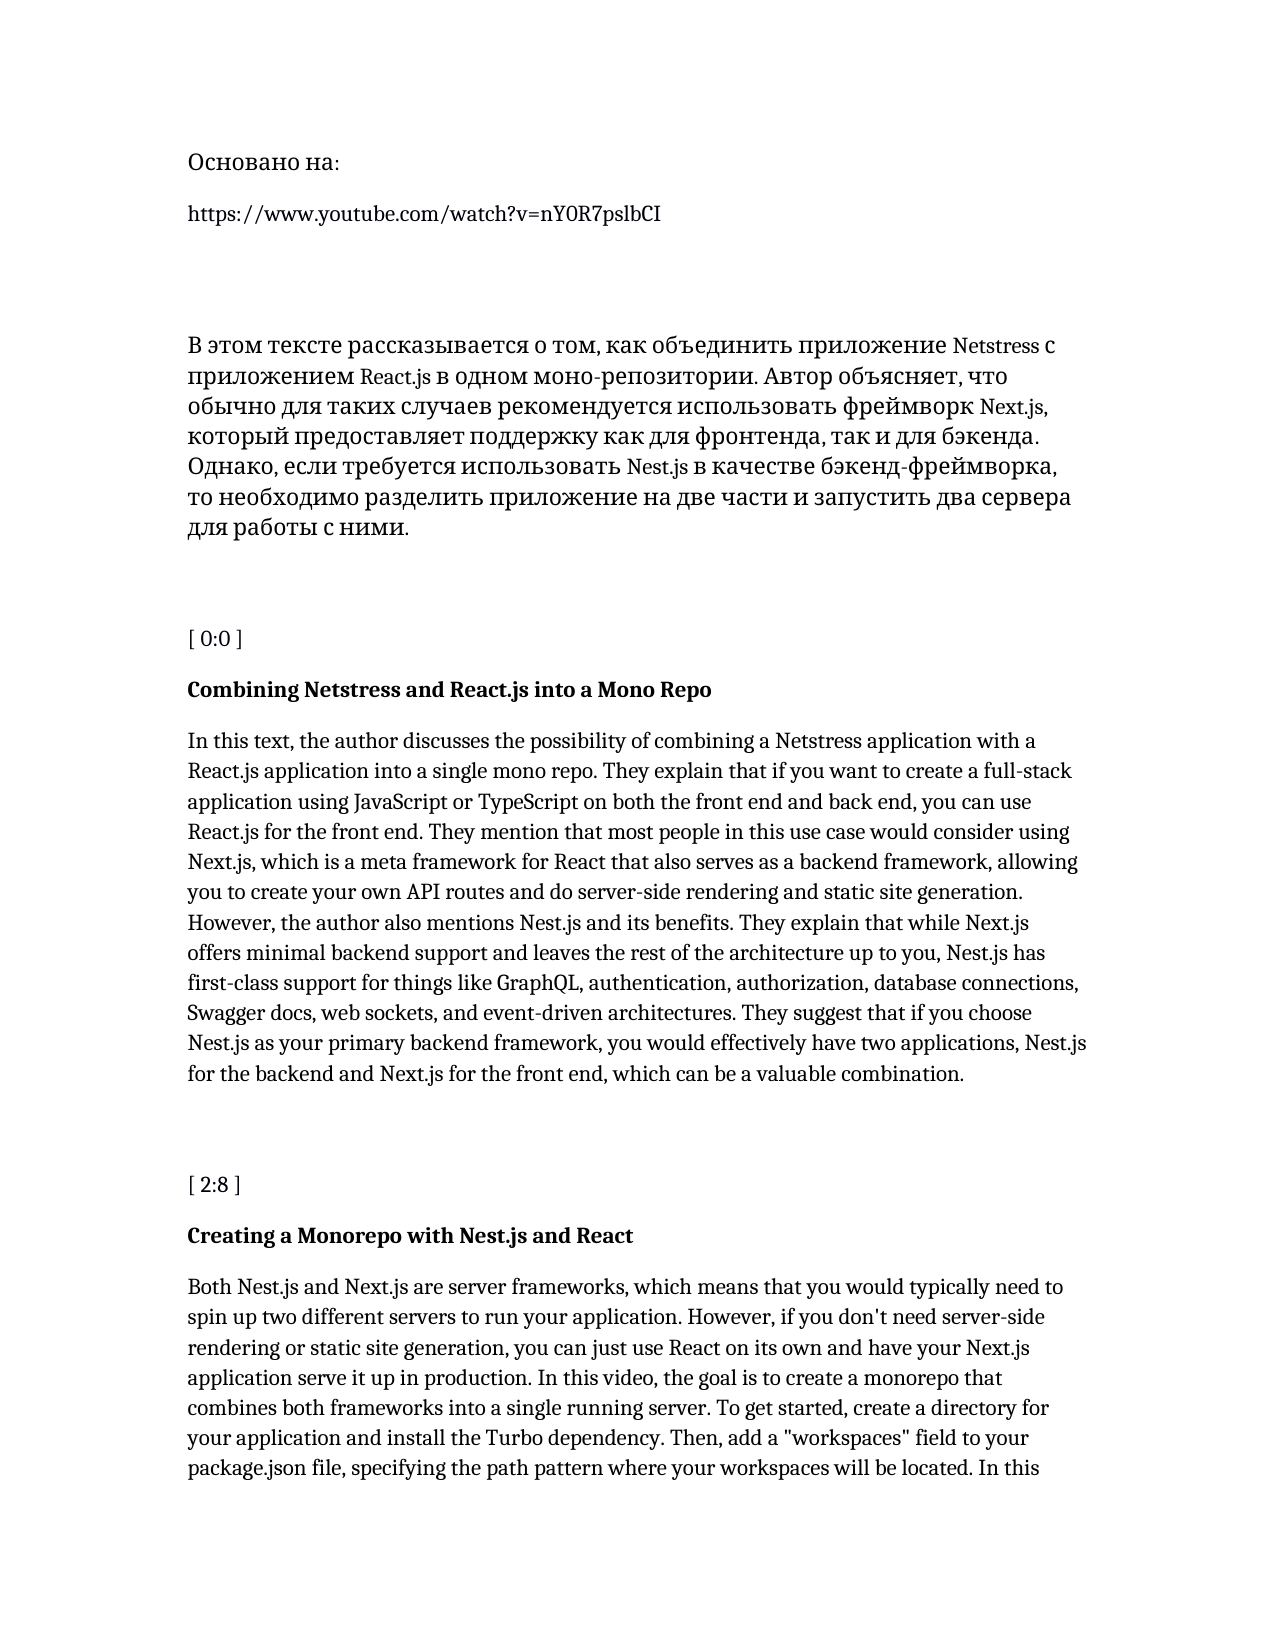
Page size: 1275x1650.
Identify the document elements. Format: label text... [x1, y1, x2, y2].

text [187, 1274, 1087, 1482]
text [ 2:8 ] [187, 1172, 1087, 1198]
text [ 0:0 ] [187, 626, 1087, 652]
text Creating a Monorepo with Nest.js and React [187, 1223, 1087, 1249]
text Combining Netstress and React.js into a Mono Repo [187, 677, 1087, 703]
text Основано на: [187, 150, 1087, 176]
text В этом тексте рассказывается о том, как объединить приложение Netstress с приложением React.js в одном моно-репозитории. Автор объясняет, что обычно для таких случаев рекомендуется использовать фреймворк Next.js, который предоставляет поддержку как для фронтенда, так и для бэкенда. Однако, если требуется использовать Nest.js в качестве бэкенд-фреймворка, то необходимо разделить приложение на две части и запустить два сервера для работы с ними. [187, 333, 1087, 601]
text In this text, the author discusses the possibility of combining a Netstress application with a React.js application into a single mono repo. They explain that if you want to create a full-stack application using JavaScript or TypeScript on both the front end and back end, you can use React.js for the front end. They mention that most people in this use case would consider using Next.js, which is a meta framework for React that also serves as a backend framework, allowing you to create your own API routes and do server-side rendering and static site generation. However, the author also mentions Nest.js and its benefits. They explain that while Next.js offers minimal backend support and leaves the rest of the architecture up to you, Nest.js has first-class support for things like GraphQL, authentication, authorization, database connections, Swagger docs, web sockets, and event-driven architectures. They suggest that if you choose Nest.js as your primary backend framework, you would effectively have two applications, Nest.js for the backend and Next.js for the front end, which can be a valuable combination. [187, 728, 1087, 1147]
text https://www.youtube.com/watch?v=nY0R7pslbCI [187, 201, 1087, 227]
